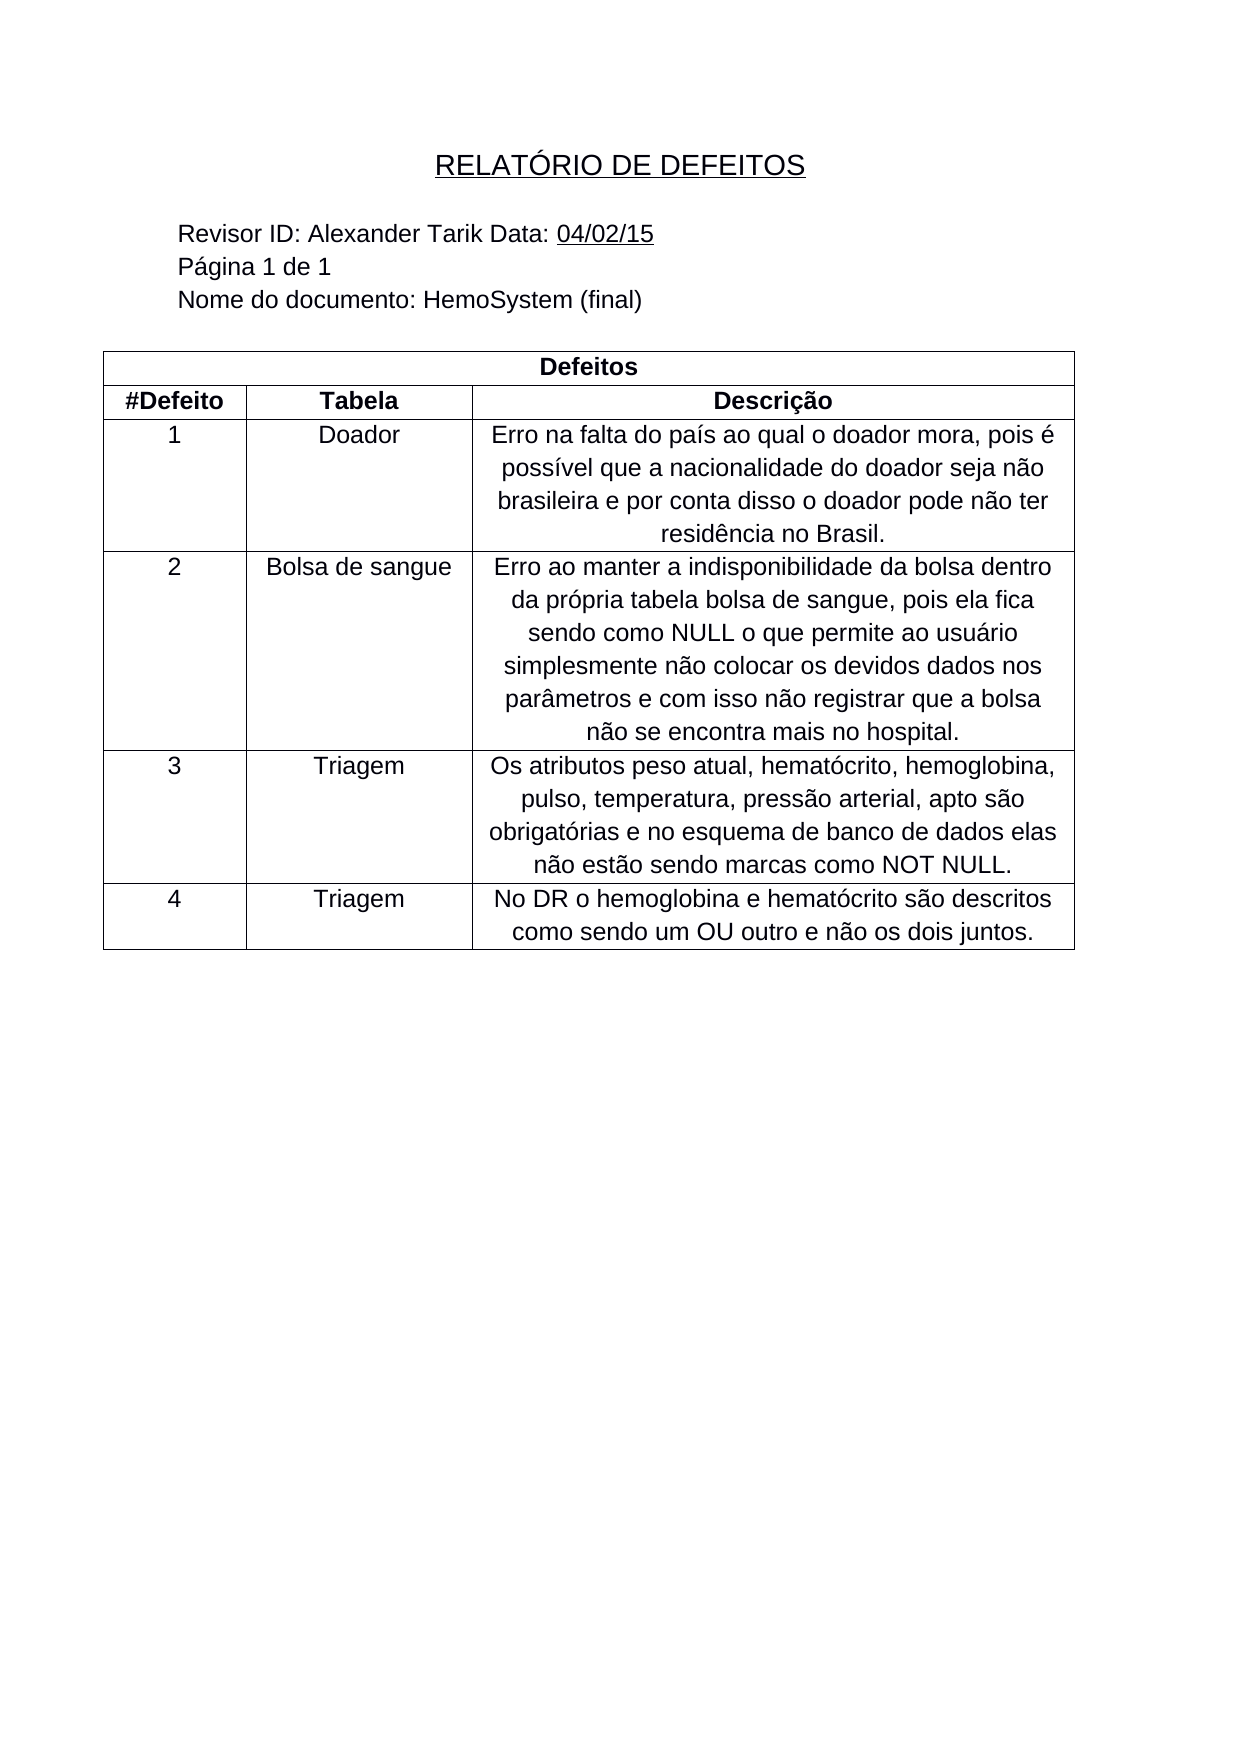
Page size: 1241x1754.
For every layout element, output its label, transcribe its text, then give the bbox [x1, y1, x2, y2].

text Página 1 de 1 [177, 252, 1063, 281]
table_cell Triagem [247, 884, 472, 949]
table_cell Descrição [473, 386, 1074, 418]
table_cell 2 [104, 552, 246, 750]
table_cell Triagem [247, 751, 472, 883]
table_cell Erro na falta do país ao qual o doador mora, pois é possível que a nacionalidade do doador seja não brasileira e por conta disso o doador pode não ter residência no Brasil. [473, 420, 1074, 551]
table_cell Bolsa de sangue [247, 552, 472, 750]
table_cell Doador [247, 420, 472, 551]
table_cell 1 [104, 420, 246, 551]
table_cell 4 [104, 884, 246, 949]
table_header Defeitos [104, 352, 1074, 385]
table_cell #Defeito [104, 386, 246, 418]
table_cell Erro ao manter a indisponibilidade da bolsa dentro da própria tabela bolsa de sangue, pois ela fica sendo como NULL o que permite ao usuário simplesmente não colocar os devidos dados nos parâmetros e com isso não registrar que a bolsa não se encontra mais no hospital. [473, 552, 1074, 750]
table_cell Os atributos peso atual, hematócrito, hemoglobina, pulso, temperatura, pressão arterial, apto são obrigatórias e no esquema de banco de dados elas não estão sendo marcas como NOT NULL. [473, 751, 1074, 883]
table_cell No DR o hemoglobina e hematócrito são descritos como sendo um OU outro e não os dois juntos. [473, 884, 1074, 949]
table_cell Tabela [247, 386, 472, 418]
text Revisor ID: Alexander Tarik Data: 04/02/15 [177, 219, 1063, 248]
table_cell 3 [104, 751, 246, 883]
text RELATÓRIO DE DEFEITOS [177, 148, 1063, 181]
text Nome do documento: HemoSystem (final) [177, 285, 1063, 314]
